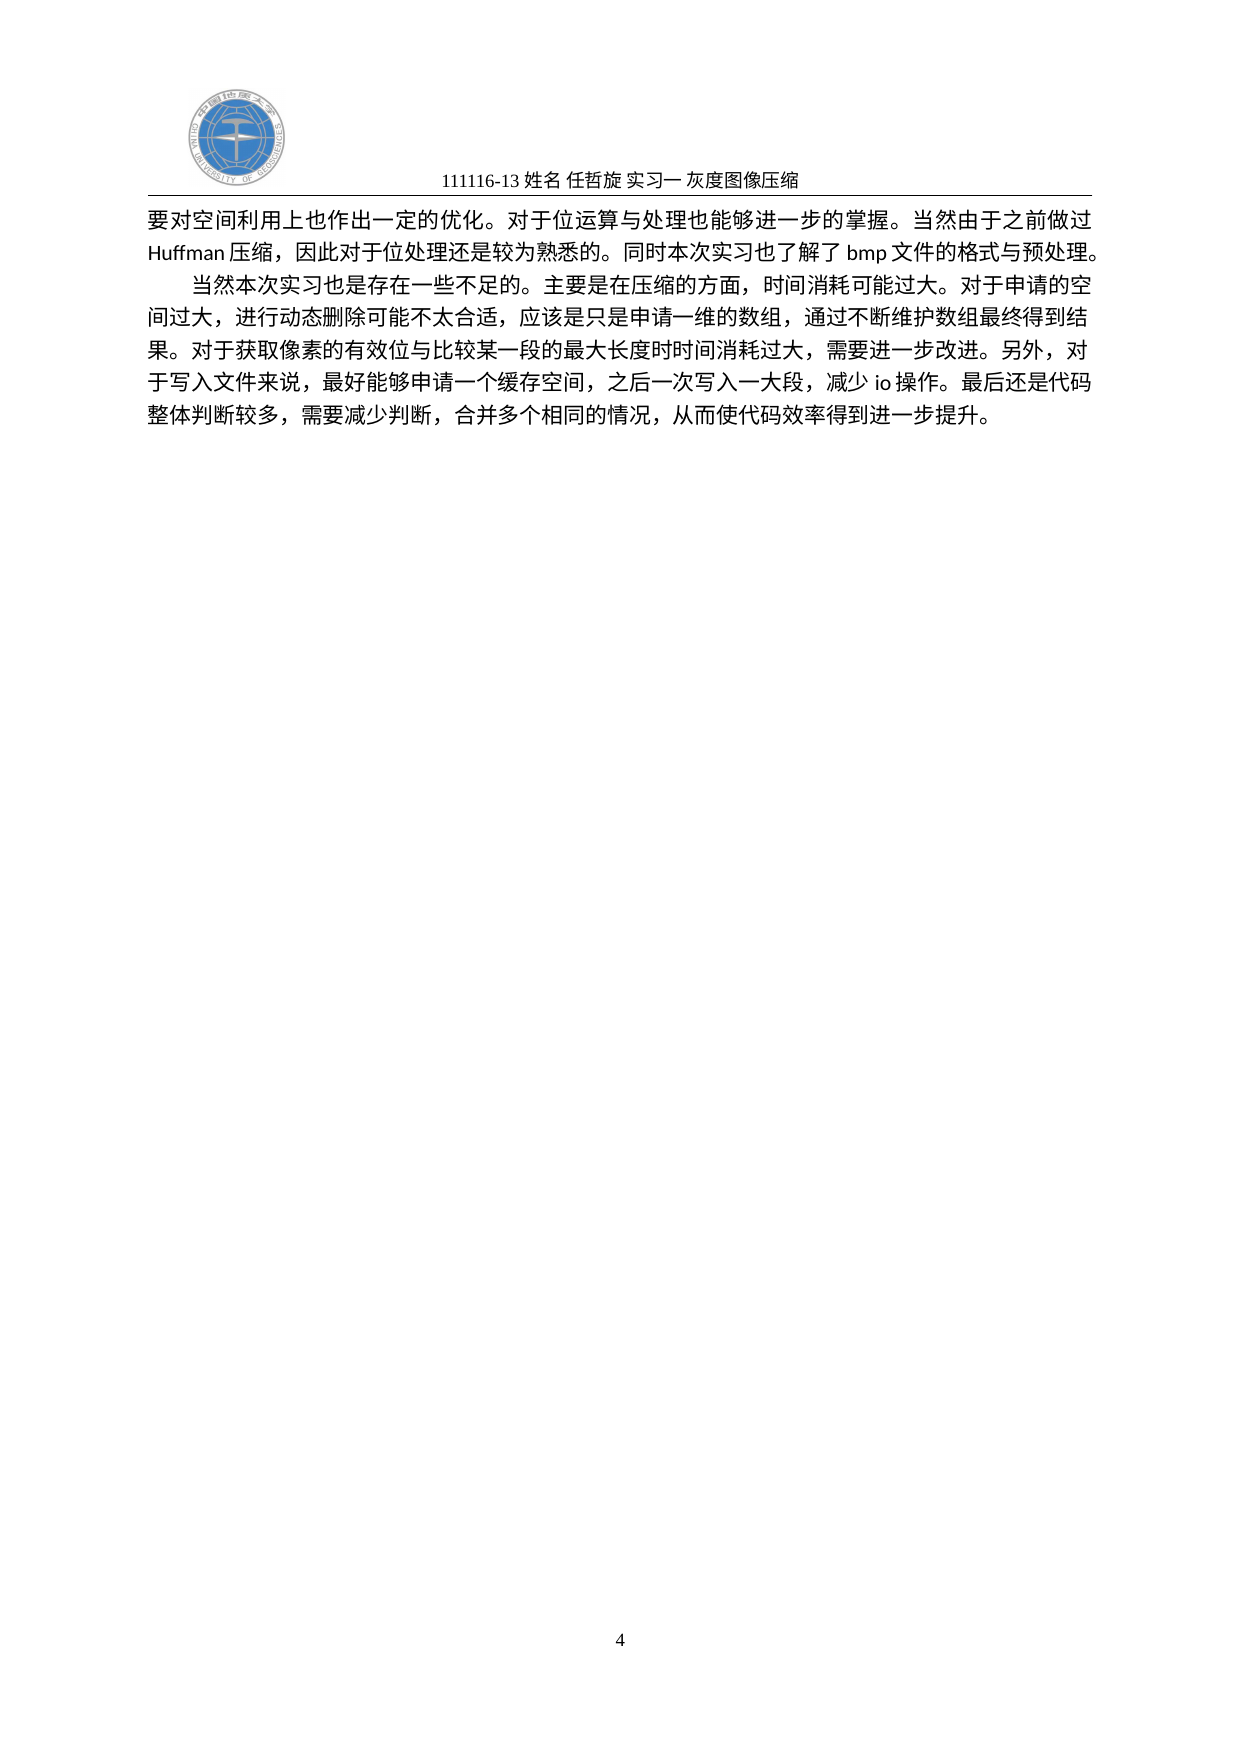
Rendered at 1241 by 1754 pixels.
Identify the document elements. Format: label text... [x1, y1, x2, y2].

picture [187, 88, 286, 187]
text 当然本次实习也是存在一些不足的。主要是在压缩的方面，时间消耗可能过大。对于申请的空间过大，进行动态删除可能不太合适，应该是只是申请一维的数组，通过不断维护数组最终得到结果。对于获取像素的有效位与比较某一段的最大长度时时间消耗过大，需要进一步改进。另外，对于写入文件来说，最好能够申请一个缓存空间，之后一次写入一大段，减少io操作。最后还是代码整体判断较多，需要减少判断，合并多个相同的情况，从而使代码效率得到进一步提升。 [148, 267, 1092, 430]
